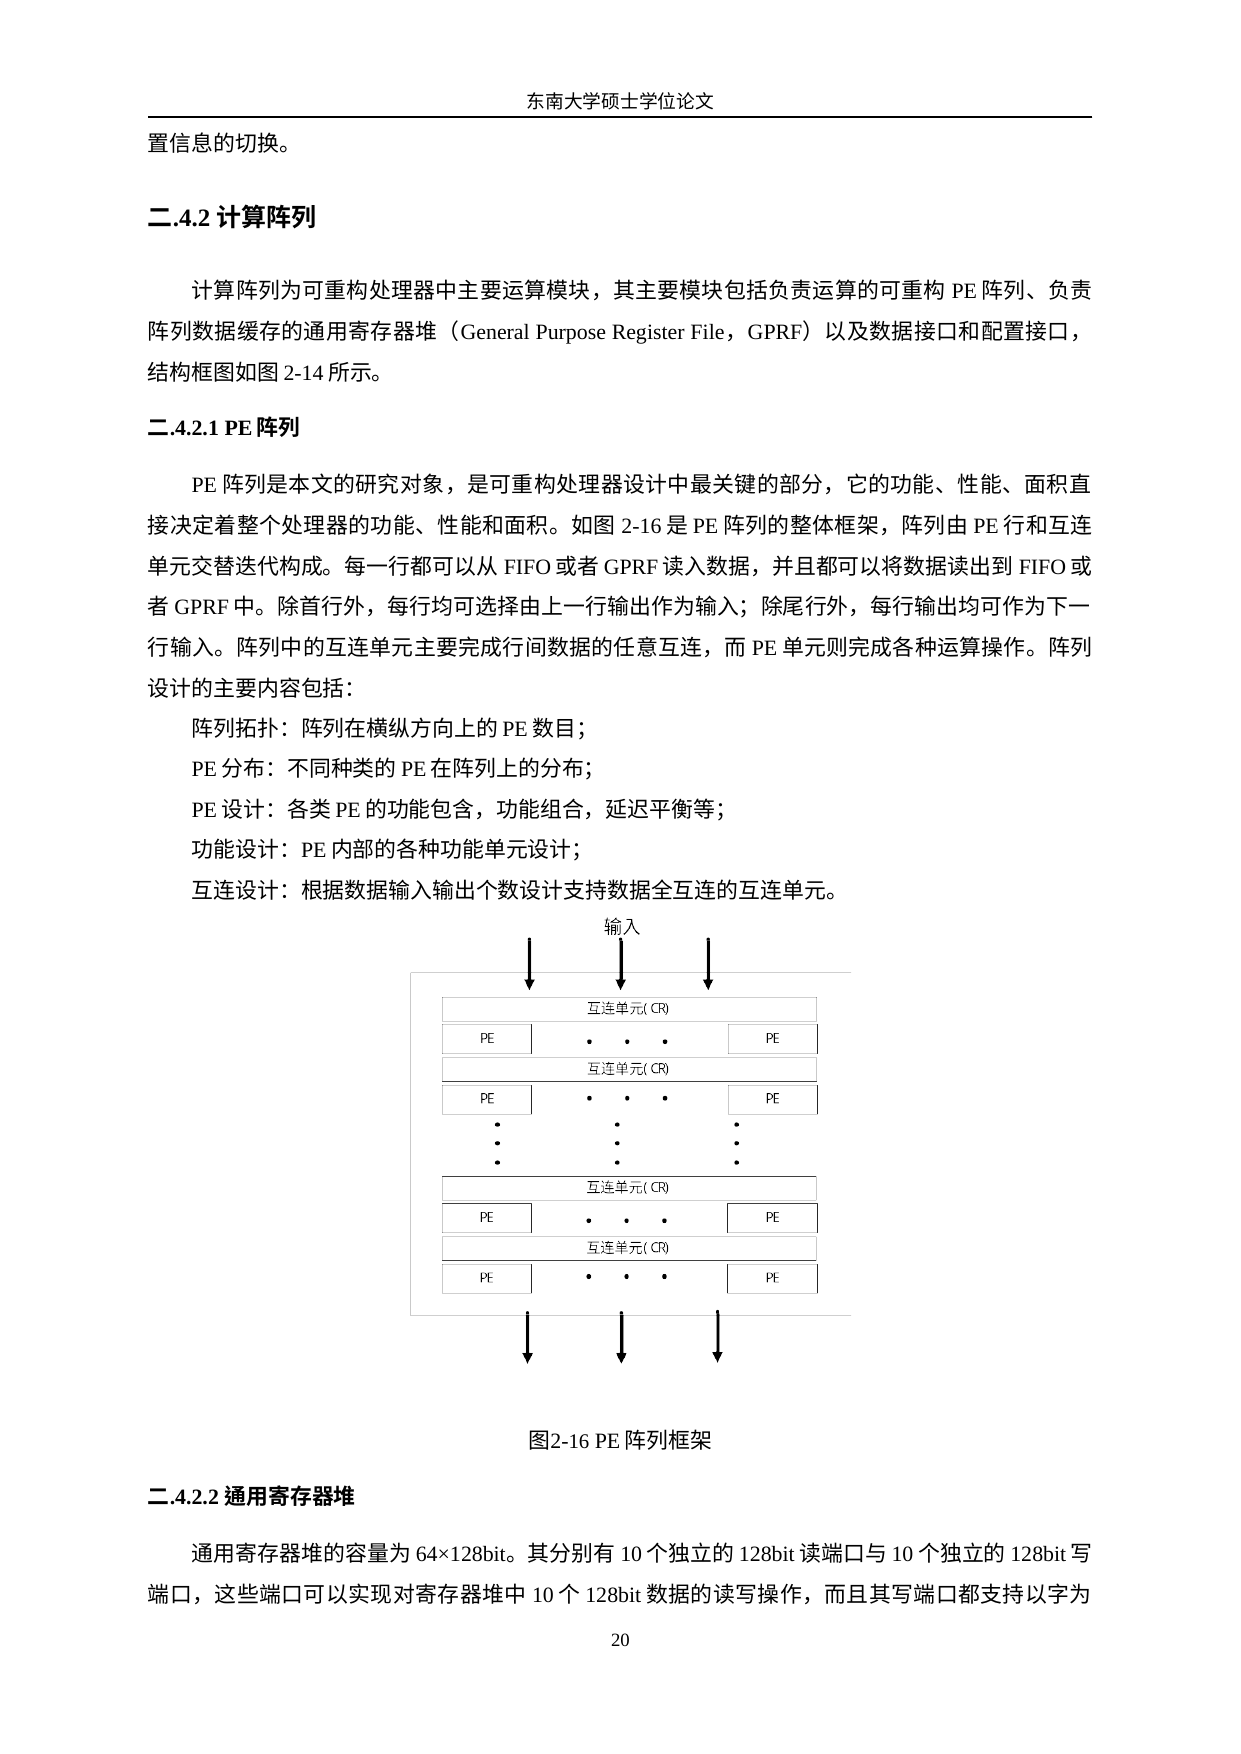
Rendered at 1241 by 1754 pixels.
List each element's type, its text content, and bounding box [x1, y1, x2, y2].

text 计算阵列为可重构处理器中主要运算模块，其主要模块包括负责运算的可重构PE阵列、负责阵列数据缓存的通用寄存器堆（General Purpose Register File，GPRF）以及数据接口和配置接口，结构框图如图2-14所示。 [148, 273, 1092, 387]
text 功能设计：PE内部的各种功能单元设计； [148, 832, 1092, 864]
text 互连设计：根据数据输入输出个数设计支持数据全互连的互连单元。 [148, 872, 1092, 905]
list 计算阵列 [148, 183, 1092, 248]
list PE阵列 [148, 411, 1092, 443]
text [148, 126, 1092, 158]
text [148, 1536, 1092, 1609]
text PE分布：不同种类的PE在阵列上的分布； [148, 751, 1092, 783]
text 阵列拓扑：阵列在横纵方向上的PE数目； [148, 711, 1092, 743]
text PE阵列是本文的研究对象，是可重构处理器设计中最关键的部分，它的功能、性能、面积直接决定着整个处理器的功能、性能和面积。如图2-16是PE阵列的整体框架，阵列由PE行和互连单元交替迭代构成。每一行都可以从FIFO或者GPRF读入数据，并且都可以将数据读出到FIFO或者GPRF中。除首行外，每行均可选择由上一行输出作为输入；除尾行外，每行输出均可作为下一行输入。阵列中的互连单元主要完成行间数据的任意互连，而PE单元则完成各种运算操作。阵列设计的主要内容包括： [148, 467, 1092, 703]
list 通用寄存器堆 [148, 1479, 1092, 1512]
text 图2-16 PE阵列框架 [148, 1423, 1092, 1455]
text PE设计：各类PE的功能包含，功能组合，延迟平衡等； [148, 791, 1092, 824]
